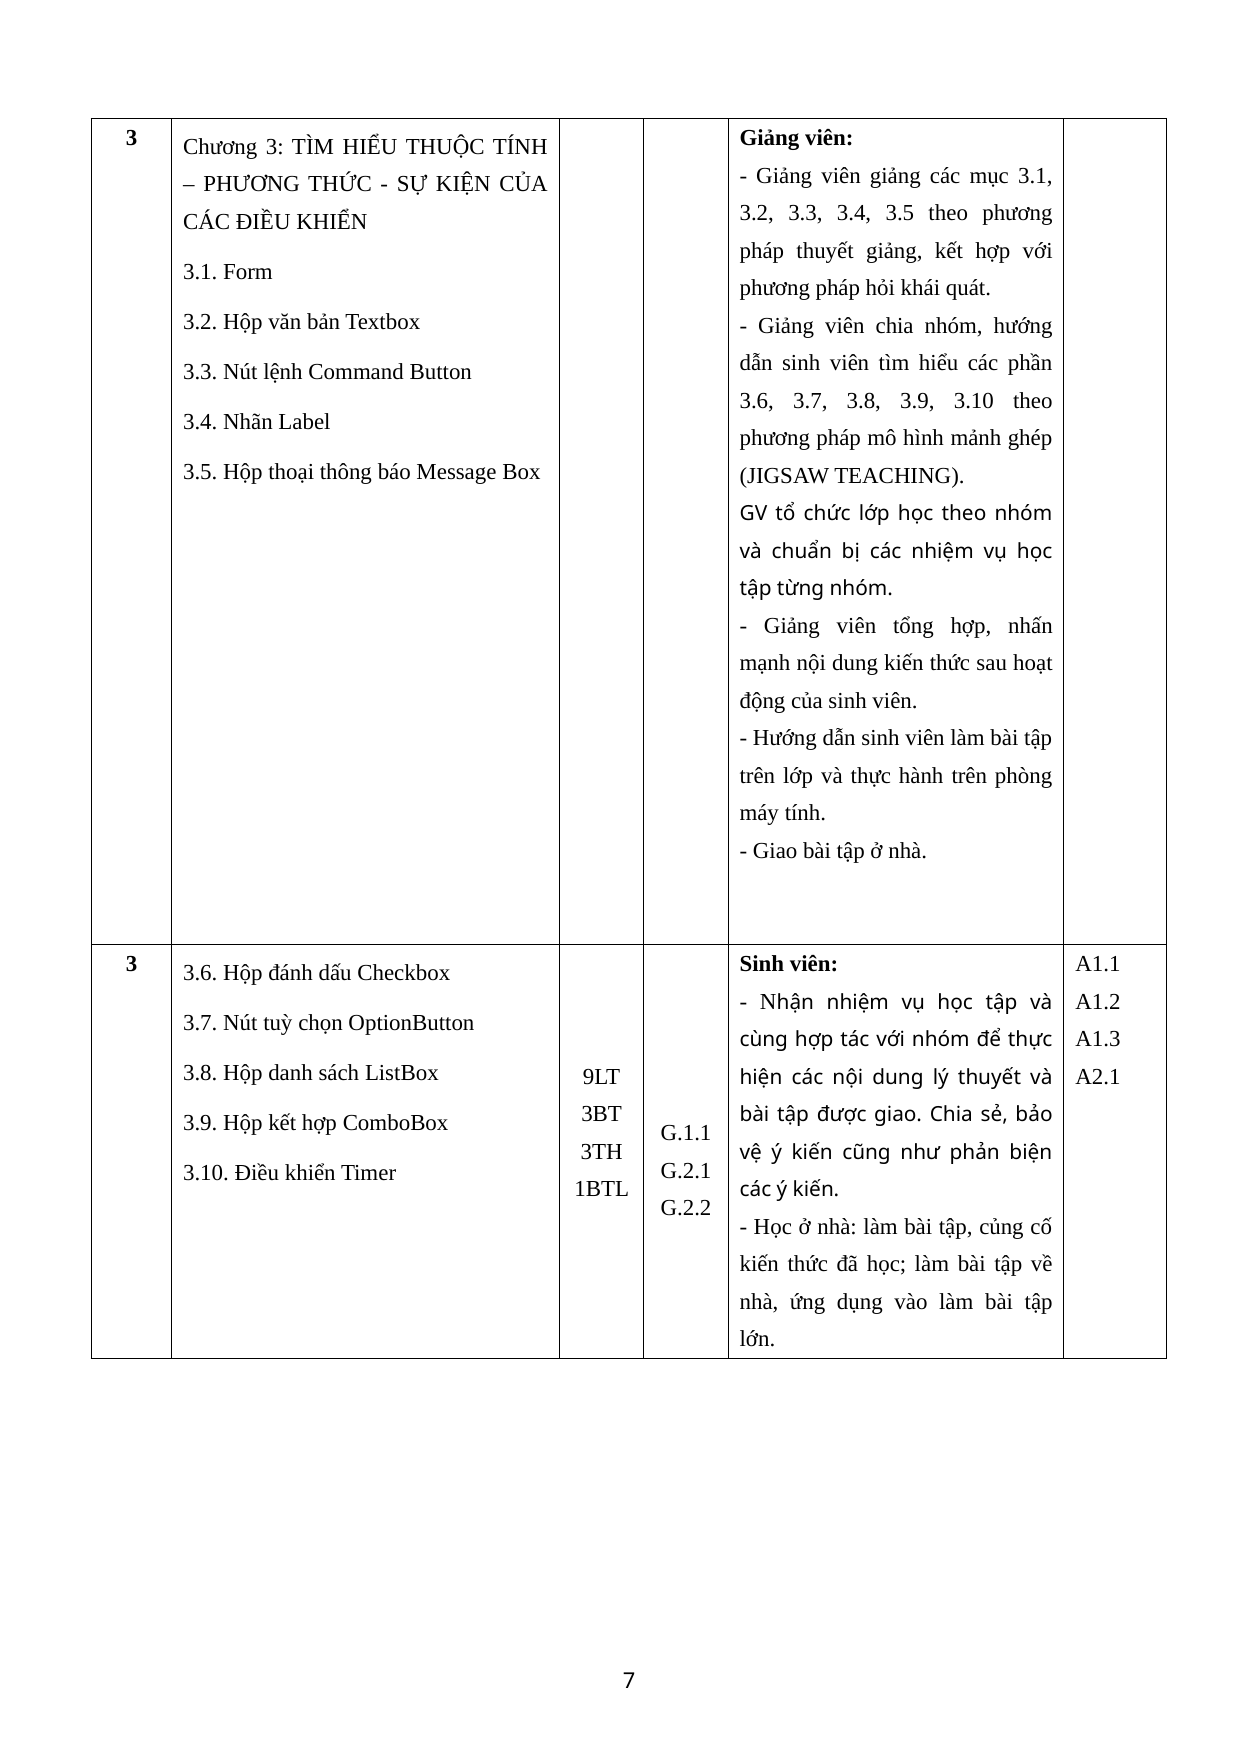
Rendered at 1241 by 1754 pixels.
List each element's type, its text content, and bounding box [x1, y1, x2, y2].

table_cell 3 [92, 119, 171, 944]
table_cell [560, 119, 643, 944]
table_cell G.1.1 G.2.1 G.2.2 [644, 945, 728, 1357]
table_cell 3 [92, 945, 171, 1357]
table_cell Sinh viên: - Nhận nhiệm vụ học tập và cùng hợp tác với nhóm để thực hiện các nội dung lý thuyết và bài tập được giao. Chia sẻ, bảo vệ ý kiến cũng như phản biện các ý kiến. - Học ở nhà: làm bài tập, củng cố kiến thức đã học; làm bài tập về nhà, ứng dụng vào làm bài tập lớn. [729, 945, 1063, 1357]
table_cell [644, 119, 728, 944]
table_cell Giảng viên: - Giảng viên giảng các mục 3.1, 3.2, 3.3, 3.4, 3.5 theo phương pháp thuyết giảng, kết hợp với phương pháp hỏi khái quát. - Giảng viên chia nhóm, hướng dẫn sinh viên tìm hiểu các phần 3.6, 3.7, 3.8, 3.9, 3.10 theo phương pháp mô hình mảnh ghép (JIGSAW TEACHING). GV tổ chức lớp học theo nhóm và chuẩn bị các nhiệm vụ học tập từng nhóm. - Giảng viên tổng hợp, nhấn mạnh nội dung kiến thức sau hoạt động của sinh viên. - Hướng dẫn sinh viên làm bài tập trên lớp và thực hành trên phòng máy tính. - Giao bài tập ở nhà. [729, 119, 1063, 944]
table_cell [1064, 119, 1166, 944]
table_cell 9LT 3BT 3TH 1BTL [560, 945, 643, 1357]
table_cell A1.1 A1.2 A1.3 A2.1 [1064, 945, 1166, 1357]
table_cell Chương 3: TÌM HIỂU THUỘC TÍNH – PHƯƠNG THỨC - SỰ KIỆN CỦA CÁC ĐIỀU KHIỂN 3.1. Form 3.2. Hộp văn bản Textbox 3.3. Nút lệnh Command Button 3.4. Nhãn Label 3.5. Hộp thoại thông báo Message Box [172, 119, 559, 944]
table_cell 3.6. Hộp đánh dấu Checkbox 3.7. Nút tuỳ chọn OptionButton 3.8. Hộp danh sách ListBox 3.9. Hộp kết hợp ComboBox 3.10. Điều khiển Timer [172, 945, 559, 1357]
